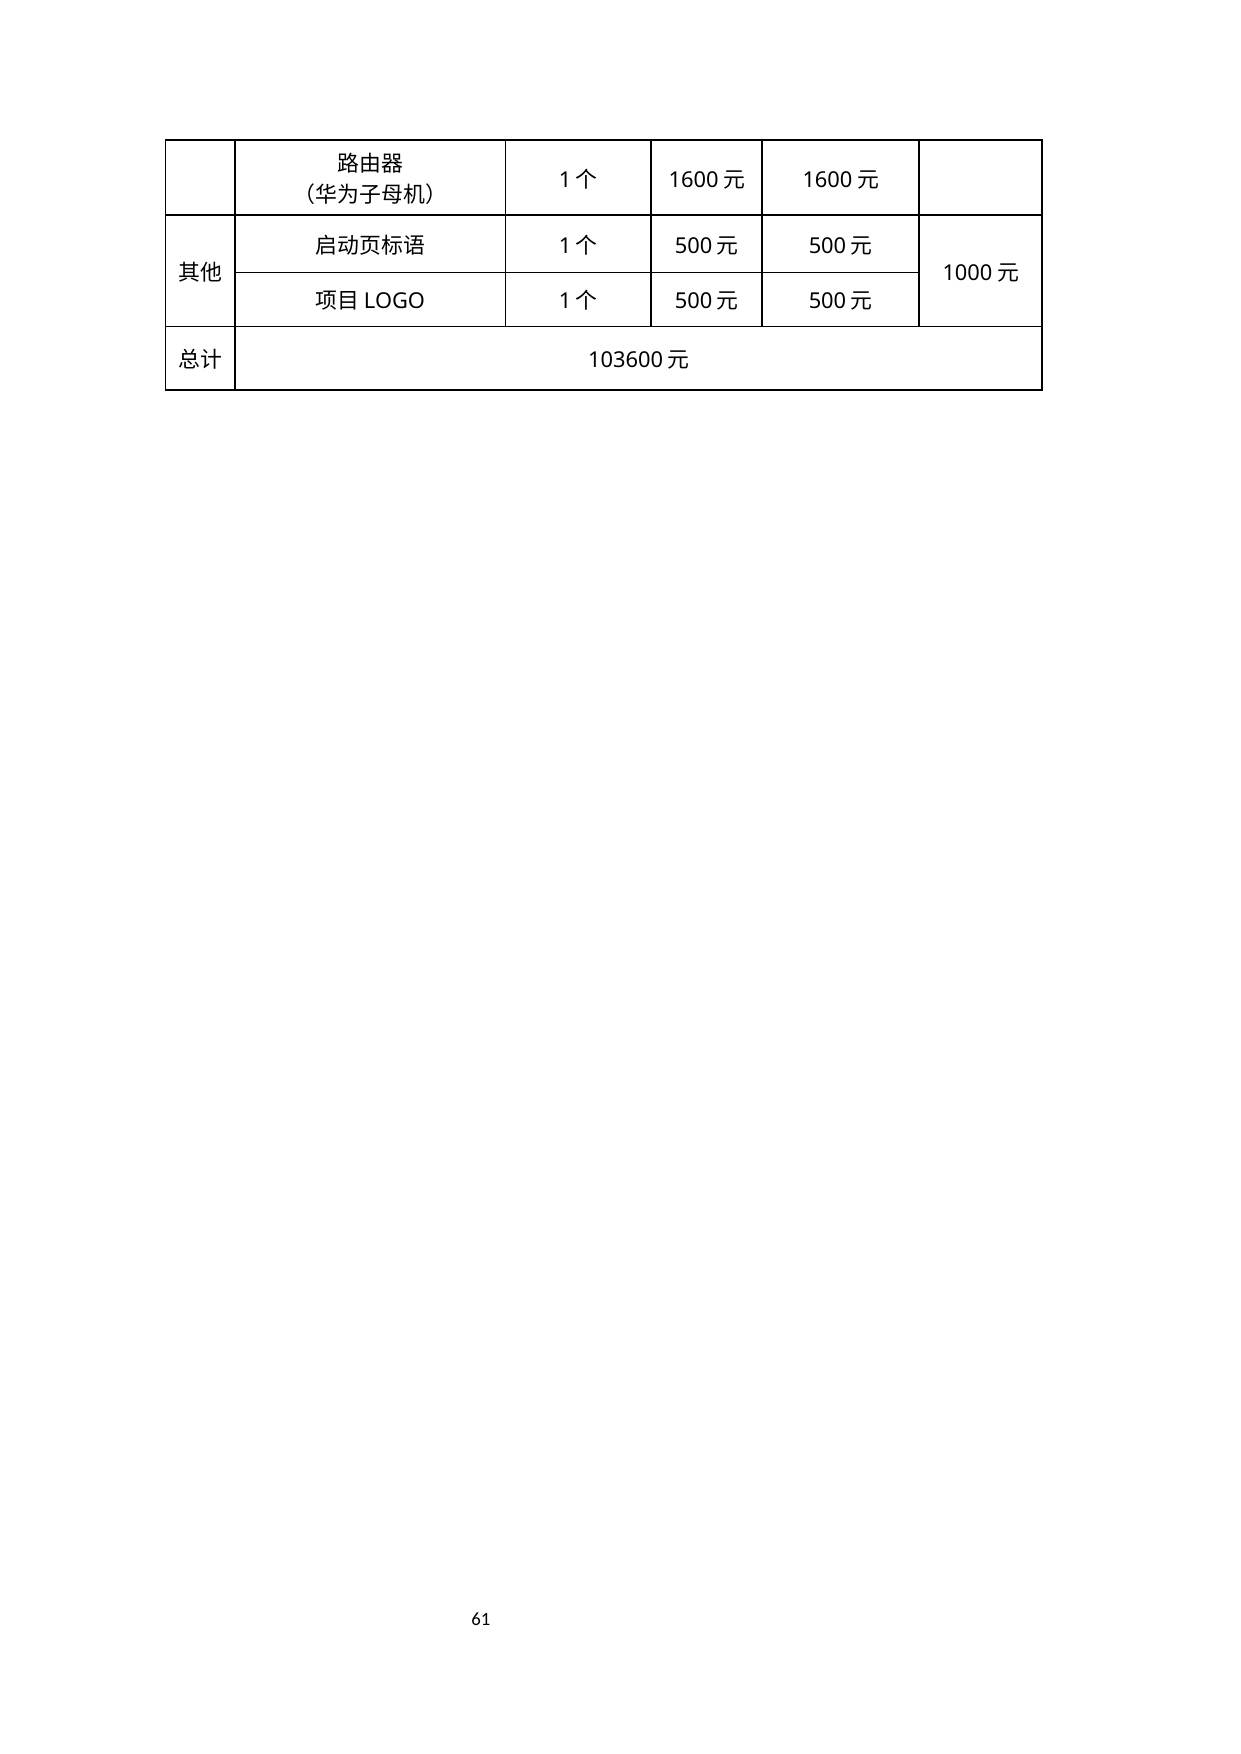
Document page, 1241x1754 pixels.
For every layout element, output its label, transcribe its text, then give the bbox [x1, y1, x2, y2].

table_cell 1600元 [652, 141, 761, 214]
table_cell 路由器 （华为子母机） [236, 141, 505, 214]
table_cell 500元 [763, 273, 918, 326]
table_cell 1600元 [763, 141, 918, 214]
table_cell 500元 [763, 216, 918, 271]
table_cell 1个 [506, 141, 650, 214]
table_cell 其他 [166, 216, 234, 326]
table_cell 500元 [652, 216, 761, 271]
table_cell 总计 [166, 327, 234, 389]
table_cell 1000元 [920, 216, 1041, 326]
table_cell 项目LOGO [236, 273, 505, 326]
table_cell 启动页标语 [236, 216, 505, 271]
table_cell 500元 [652, 273, 761, 326]
table_cell 1个 [506, 216, 650, 271]
table_cell 1个 [506, 273, 650, 326]
table_cell 103600元 [236, 327, 1041, 389]
